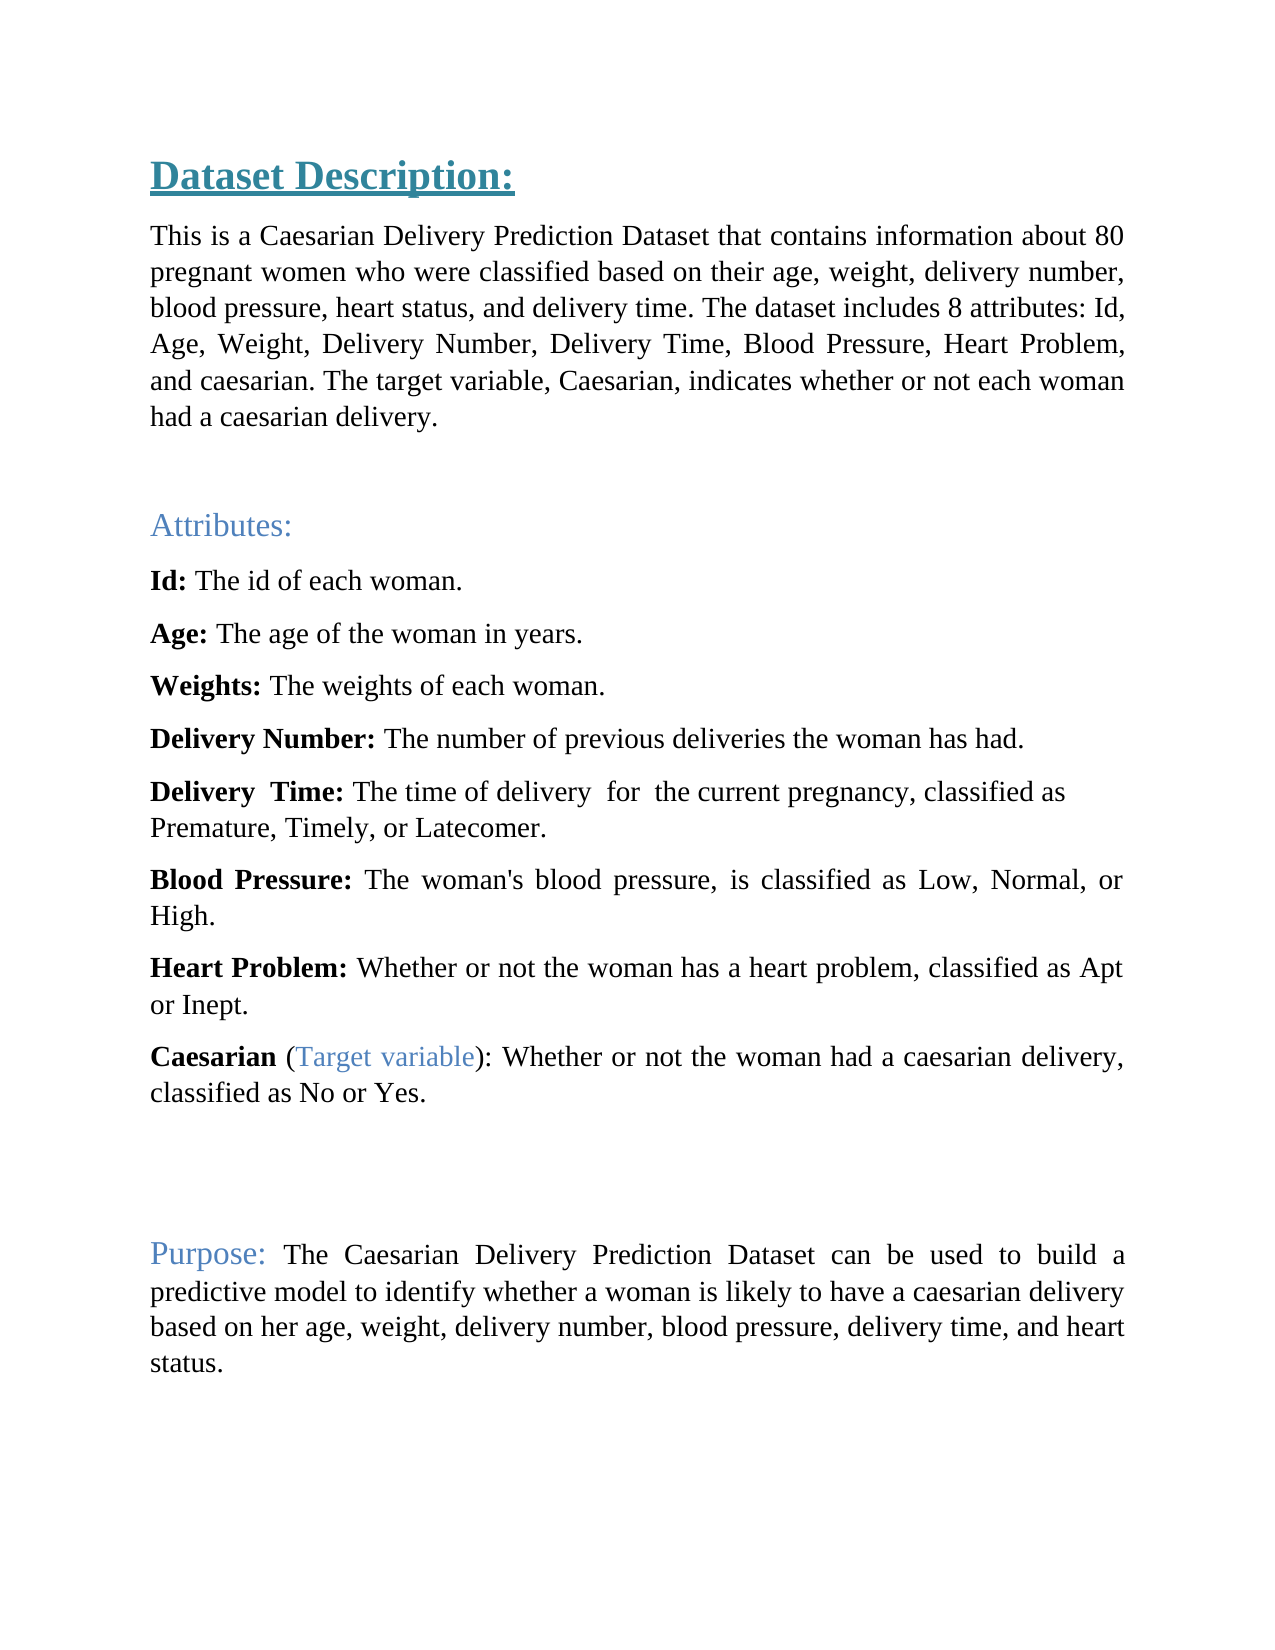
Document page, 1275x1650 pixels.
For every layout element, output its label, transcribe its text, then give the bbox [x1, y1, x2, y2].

text Weights: The weights of each woman. [150, 668, 1137, 702]
text This is a Caesarian Delivery Prediction Dataset that contains information about 80 pregnant women who were classified based on their age, weight, delivery number, blood pressure, heart status, and delivery time. The dataset includes 8 attributes: Id, Age, Weight, Delivery Number, Delivery Time, Blood Pressure, Heart Problem, and caesarian. The target variable, Caesarian, indicates whether or not each woman had a caesarian delivery. [150, 218, 1126, 432]
text Age: The age of the woman in years. [150, 616, 1137, 649]
subtitle Dataset Description: [150, 150, 1137, 198]
text Purpose: The Caesarian Delivery Prediction Dataset can be used to build a predictive model to identify whether a woman is likely to have a caesarian delivery based on her age, weight, delivery number, blood pressure, delivery time, and heart status. [150, 1233, 1126, 1378]
text Delivery Number: The number of previous deliveries the woman has had. [150, 722, 1137, 755]
text Heart Problem: Whether or not the woman has a heart problem, classified as Apt or Inept. [150, 951, 1137, 1020]
text Id: The id of each woman. [150, 563, 1137, 596]
text Blood Pressure: The woman's blood pressure, is classified as Low, Normal, or High. [150, 862, 1137, 932]
text Caesarian (Target variable): Whether or not the woman had a caesarian delivery, classified as No or Yes. [150, 1039, 1137, 1109]
text Delivery Time: The time of delivery for the current pregnancy, classified as Premature, Timely, or Latecomer. [150, 774, 1137, 844]
subtitle Attributes: [150, 505, 1137, 543]
